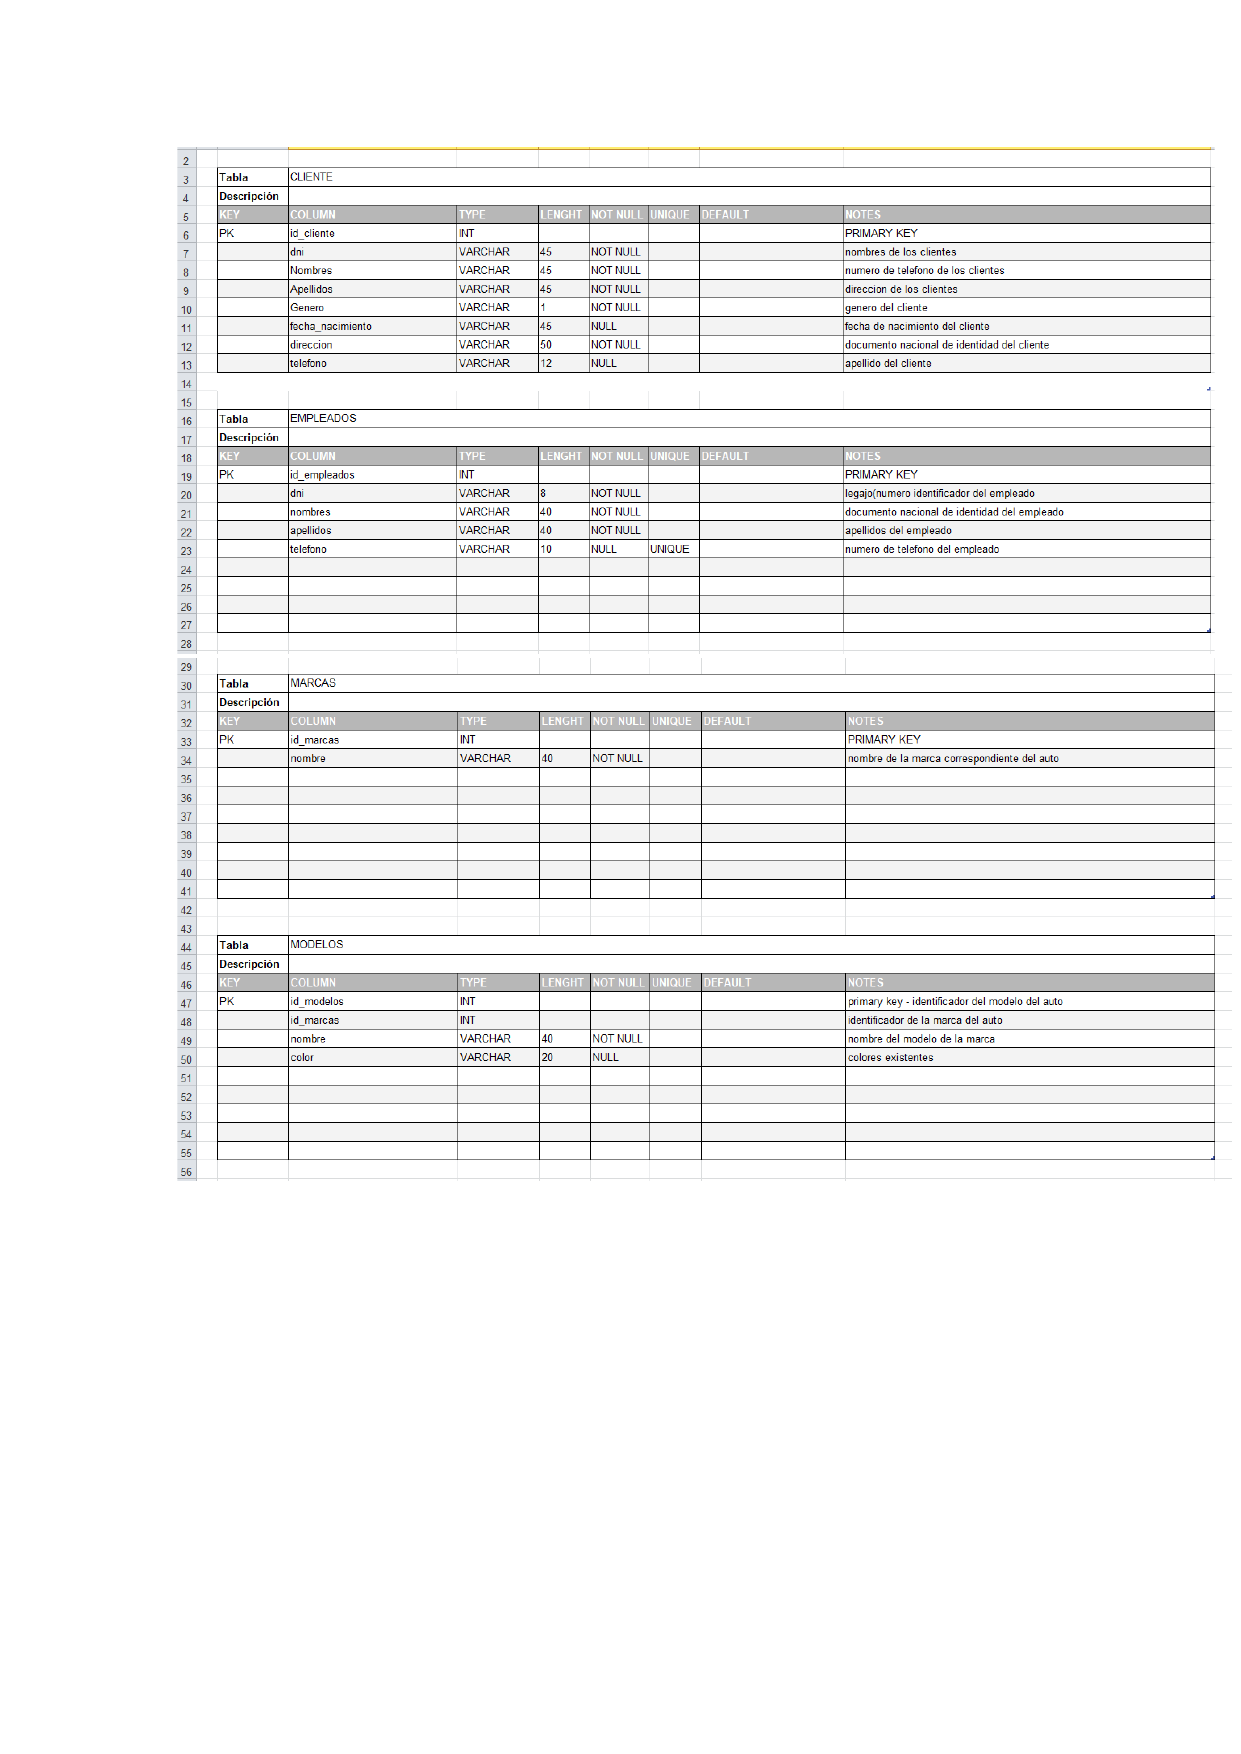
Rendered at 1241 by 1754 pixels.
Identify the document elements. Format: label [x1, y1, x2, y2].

picture [177, 147, 1215, 654]
picture [177, 658, 1232, 1181]
